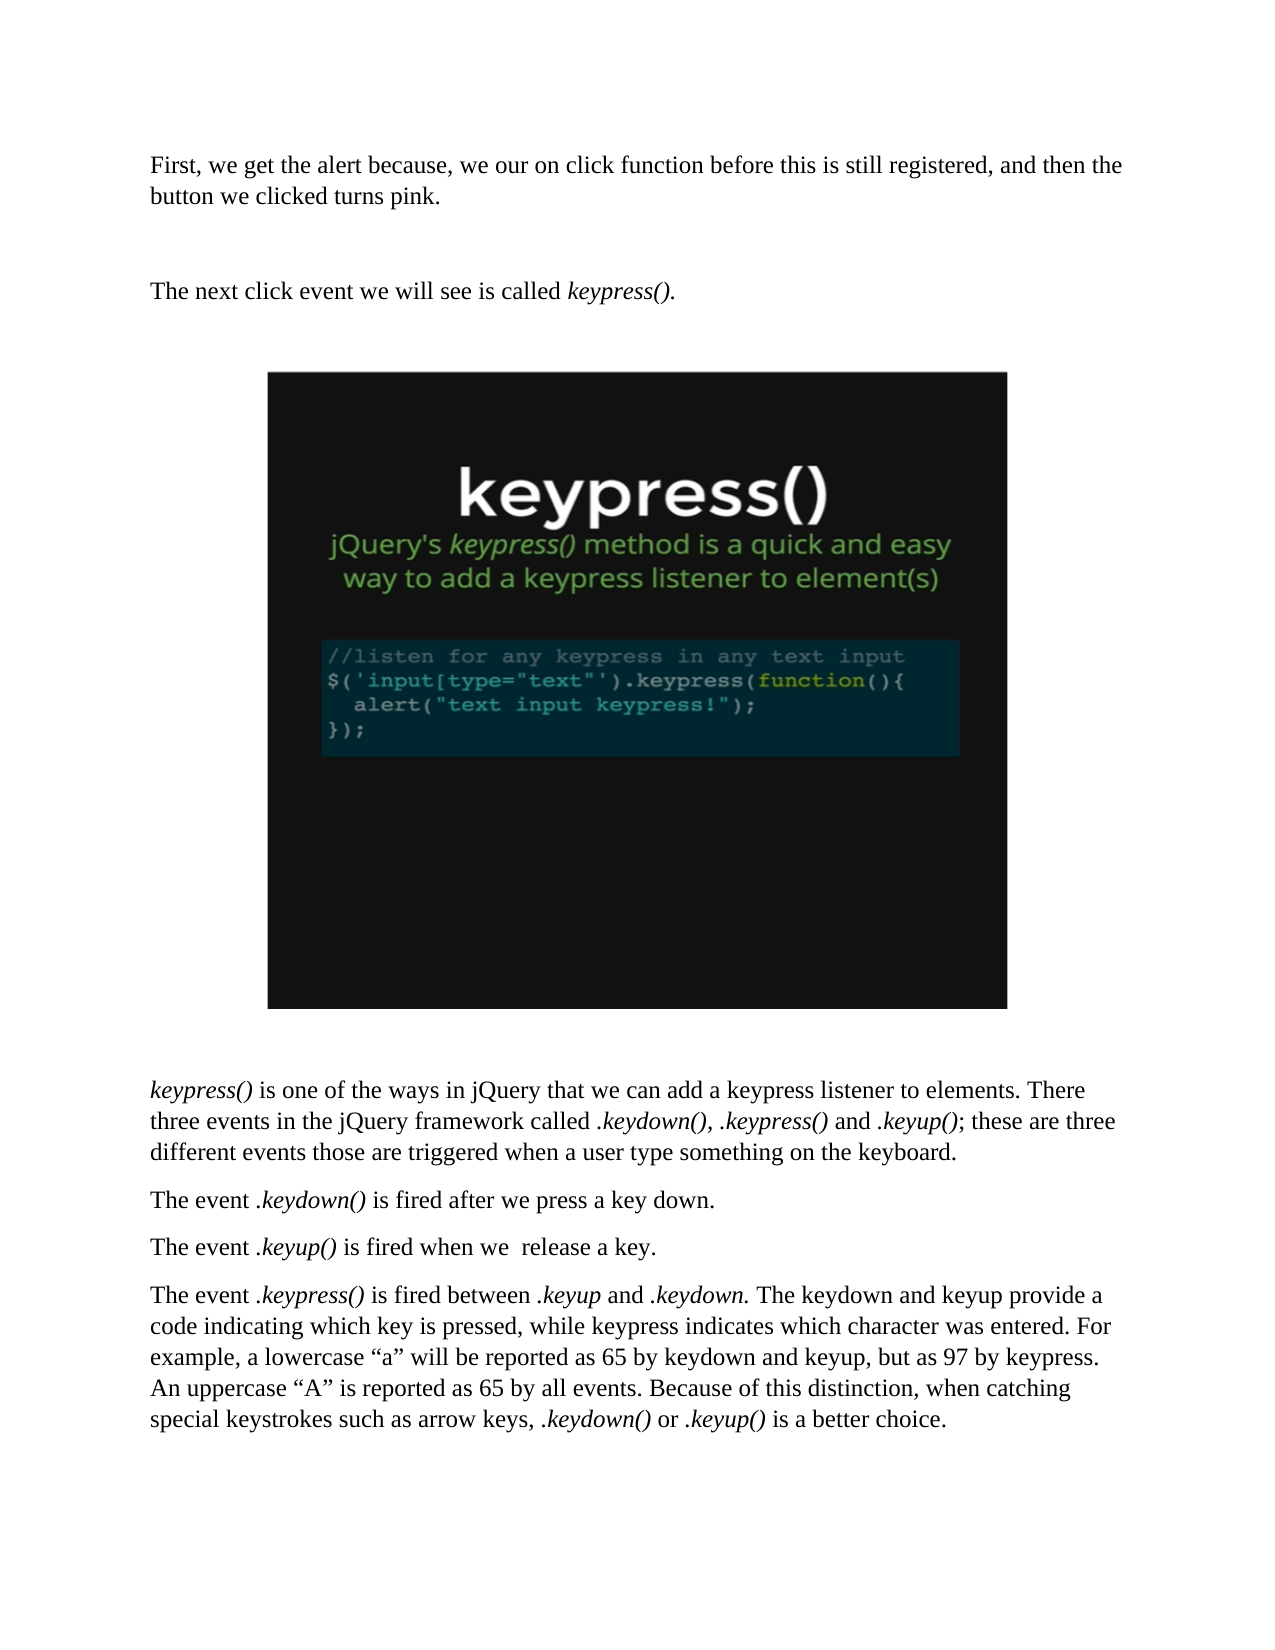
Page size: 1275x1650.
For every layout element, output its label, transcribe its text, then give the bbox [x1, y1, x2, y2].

text First, we get the alert because, we our on click function before this is still registered, and then the button we clicked turns pink. [150, 150, 1125, 210]
text The event .keyup() is fired when we release a key. [150, 1232, 1125, 1261]
text The event .keypress() is fired between .keyup and .keydown. The keydown and keyup provide a code indicating which key is pressed, while keypress indicates which character was entered. For example, a lowercase “a” will be reported as 65 by keydown and keyup, but as 97 by keypress. An uppercase “A” is reported as 65 by all events. Because of this distinction, when catching special keystrokes such as arrow keys, .keydown() or .keyup() is a better choice. [150, 1280, 1125, 1433]
picture [267, 371, 1008, 1009]
text The next click event we will see is called keypress(). [150, 276, 1125, 305]
text The event .keydown() is fired after we press a key down. [150, 1185, 1125, 1213]
text keypress() is one of the ways in jQuery that we can add a keypress listener to elements. There three events in the jQuery framework called .keydown(), .keypress() and .keyup(); these are three different events those are triggered when a user type something on the keyboard. [150, 1075, 1125, 1166]
